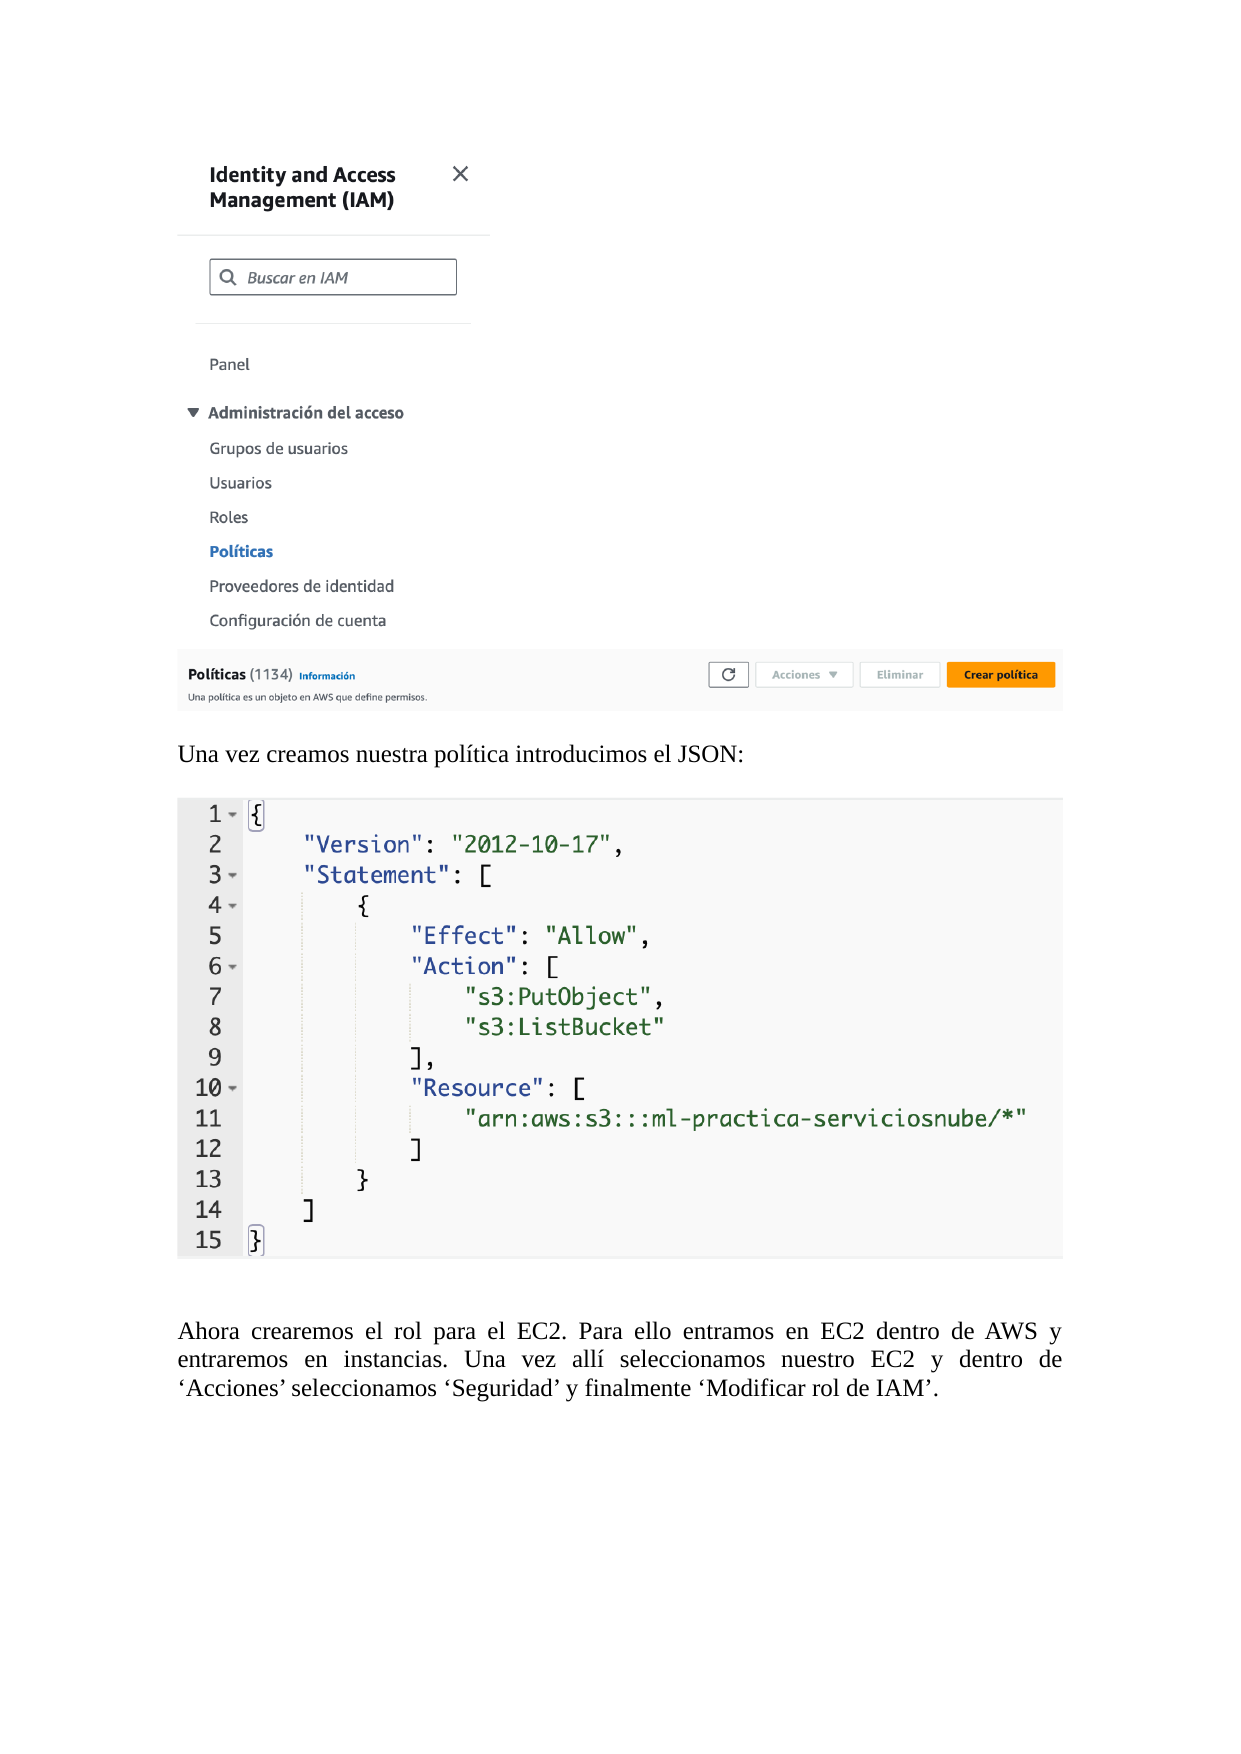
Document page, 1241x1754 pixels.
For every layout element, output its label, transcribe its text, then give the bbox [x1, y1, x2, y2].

text Ahora crearemos el rol para el EC2. Para ello entramos en EC2 dentro de AWS y entraremos en instancias. Una vez allí seleccionamos nuestro EC2 y dentro de ‘Acciones’ seleccionamos ‘Seguridad’ y finalmente ‘Modificar rol de IAM’. [177, 1316, 1063, 1402]
text Una vez creamos nuestra política introducimos el JSON: [177, 739, 1063, 768]
picture [177, 147, 1063, 711]
picture [177, 797, 1063, 1259]
